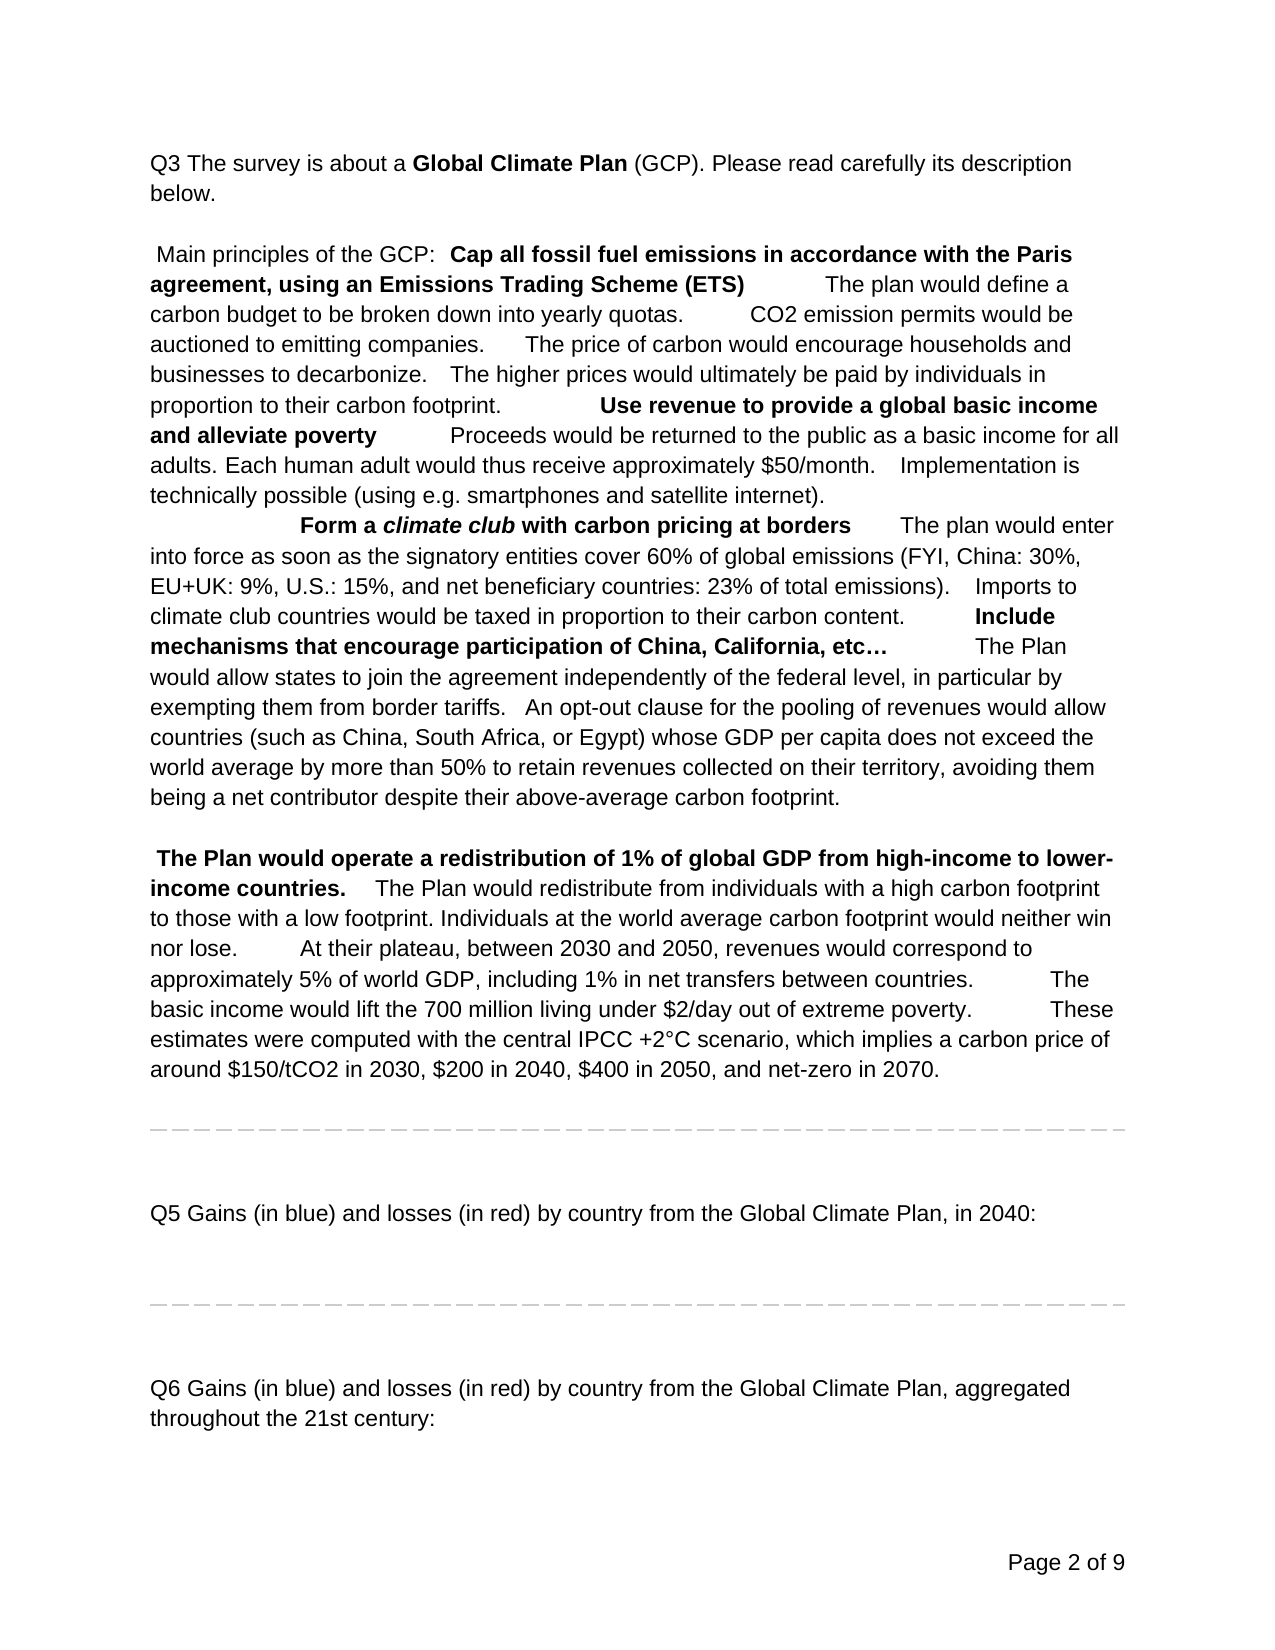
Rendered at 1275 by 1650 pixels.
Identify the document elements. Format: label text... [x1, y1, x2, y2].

text Q5 Gains (in blue) and losses (in red) by country from the Global Climate Plan, in 2040: [150, 1200, 1125, 1227]
text Q3 The survey is about a Global Climate Plan (GCP). Please read carefully its description below. Main principles of the GCP: Cap all fossil fuel emissions in accordance with the Paris agreement, using an Emissions Trading Scheme (ETS) The plan would define a carbon budget to be broken down into yearly quotas. CO2 emission permits would be auctioned to emitting companies. The price of carbon would encourage households and businesses to decarbonize. The higher prices would ultimately be paid by individuals in proportion to their carbon footprint. Use revenue to provide a global basic income and alleviate poverty Proceeds would be returned to the public as a basic income for all adults. Each human adult would thus receive approximately $50/month. Implementation is technically possible (using e.g. smartphones and satellite internet). Form a climate club with carbon pricing at borders The plan would enter into force as soon as the signatory entities cover 60% of global emissions (FYI, China: 30%, EU+UK: 9%, U.S.: 15%, and net beneficiary countries: 23% of total emissions). Imports to climate club countries would be taxed in proportion to their carbon content. Include mechanisms that encourage participation of China, California, etc… The Plan would allow states to join the agreement independently of the federal level, in particular by exempting them from border tariffs. An opt-out clause for the pooling of revenues would allow countries (such as China, South Africa, or Egypt) whose GDP per capita does not exceed the world average by more than 50% to retain revenues collected on their territory, avoiding them being a net contributor despite their above-average carbon footprint. The Plan would operate a redistribution of 1% of global GDP from high-income to lower-income countries. The Plan would redistribute from individuals with a high carbon footprint to those with a low footprint. Individuals at the world average carbon footprint would neither win nor lose. At their plateau, between 2030 and 2050, revenues would correspond to approximately 5% of world GDP, including 1% in net transfers between countries. The basic income would lift the 700 million living under $2/day out of extreme poverty. These estimates were computed with the central IPCC +2°C scenario, which implies a carbon price of around $150/tCO2 in 2030, $200 in 2040, $400 in 2050, and net-zero in 2070. [150, 150, 1125, 1083]
text Q6 Gains (in blue) and losses (in red) by country from the Global Climate Plan, aggregated throughout the 21st century: [150, 1374, 1125, 1431]
